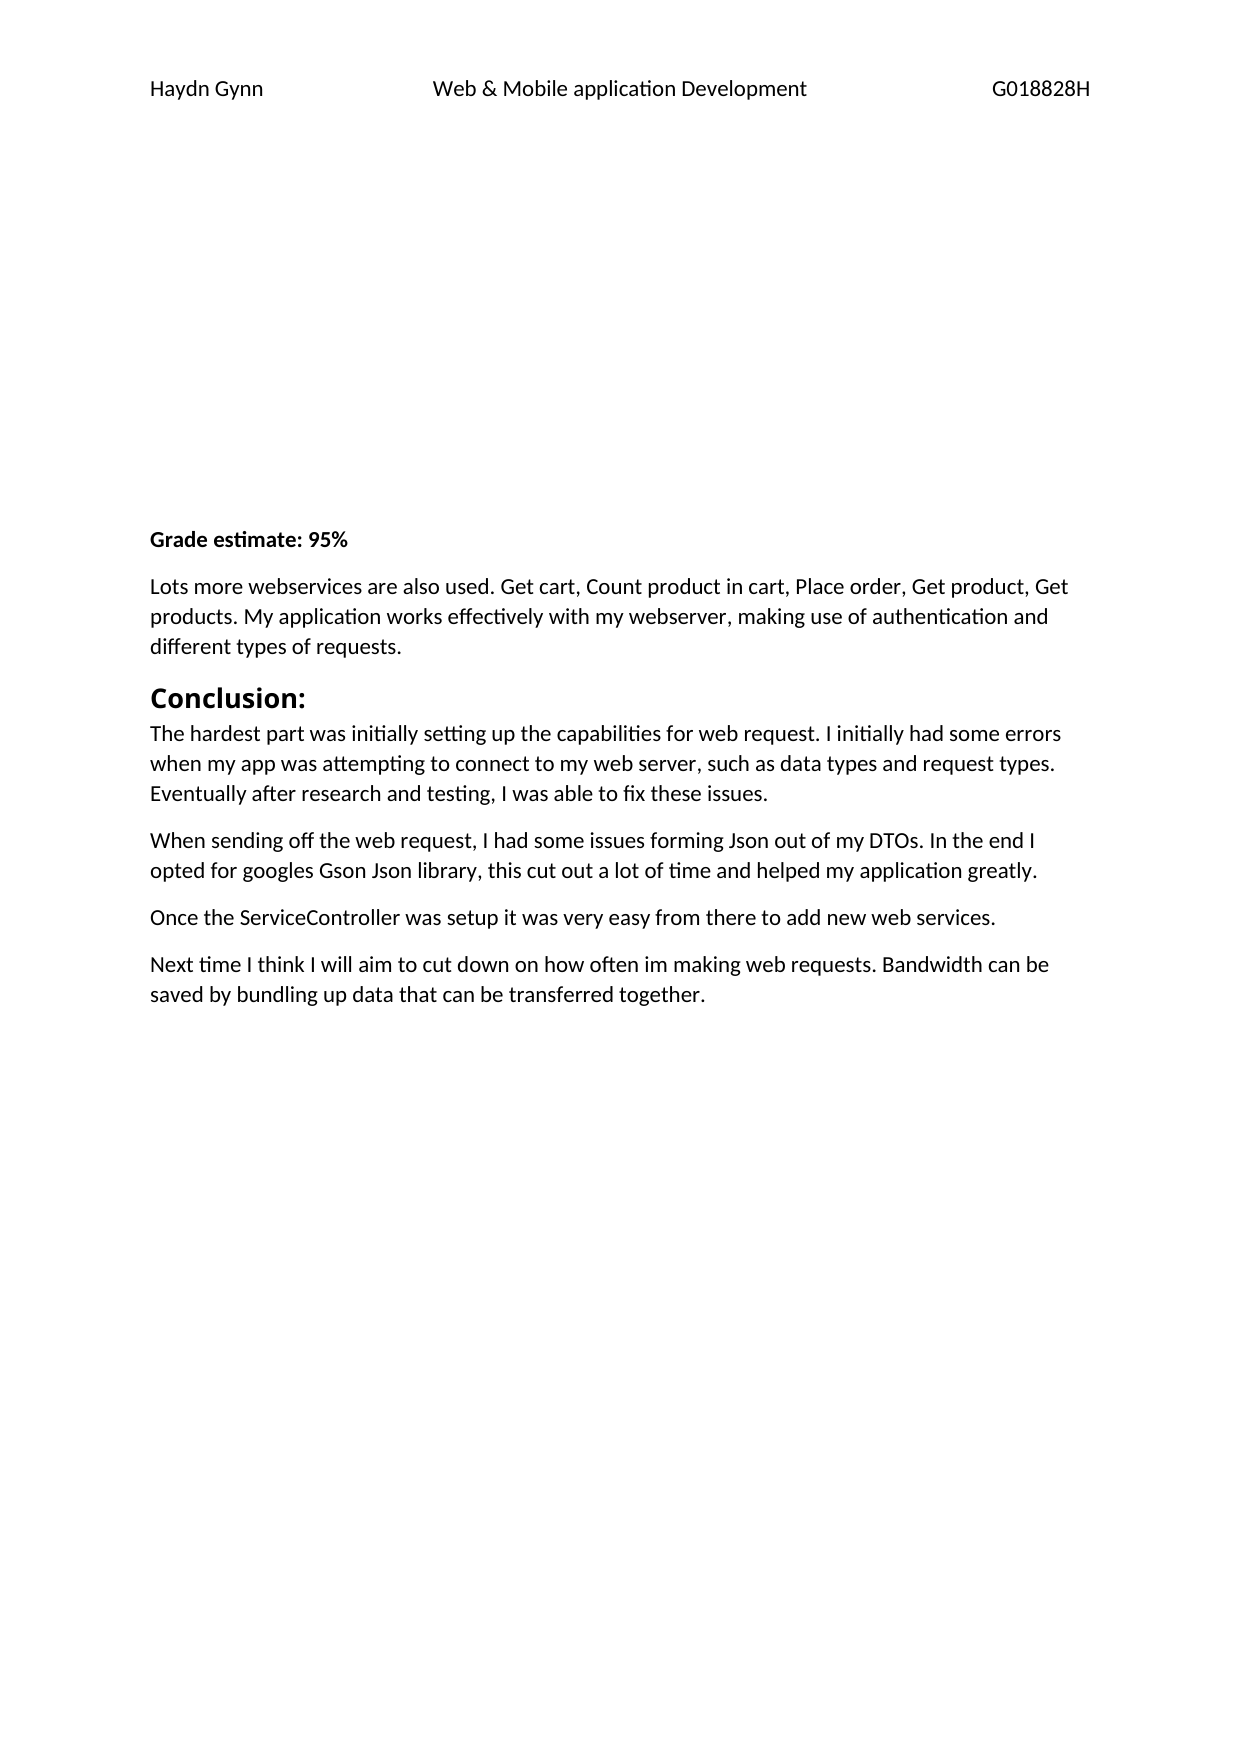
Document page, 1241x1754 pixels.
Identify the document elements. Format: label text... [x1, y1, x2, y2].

subtitle Conclusion: [150, 679, 1090, 716]
text Lots more webservices are also used. Get cart, Count product in cart, Place order, Get product, Get products. My application works effectively with my webserver, making use of authentication and different types of requests. [150, 572, 1090, 660]
text Next time I think I will aim to cut down on how often im making web requests. Bandwidth can be saved by bundling up data that can be transferred together. [150, 950, 1090, 1008]
text When sending off the web request, I had some issues forming Json out of my DTOs. In the end I opted for googles Gson Json library, this cut out a lot of time and helped my application greatly. [150, 826, 1090, 884]
text Grade estimate: 95% [150, 525, 1090, 553]
text The hardest part was initially setting up the capabilities for web request. I initially had some errors when my app was attempting to connect to my web server, such as data types and request types. Eventually after research and testing, I was able to fix these issues. [150, 719, 1090, 807]
text Once the ServiceController was setup it was very easy from there to add new web services. [150, 903, 1090, 931]
